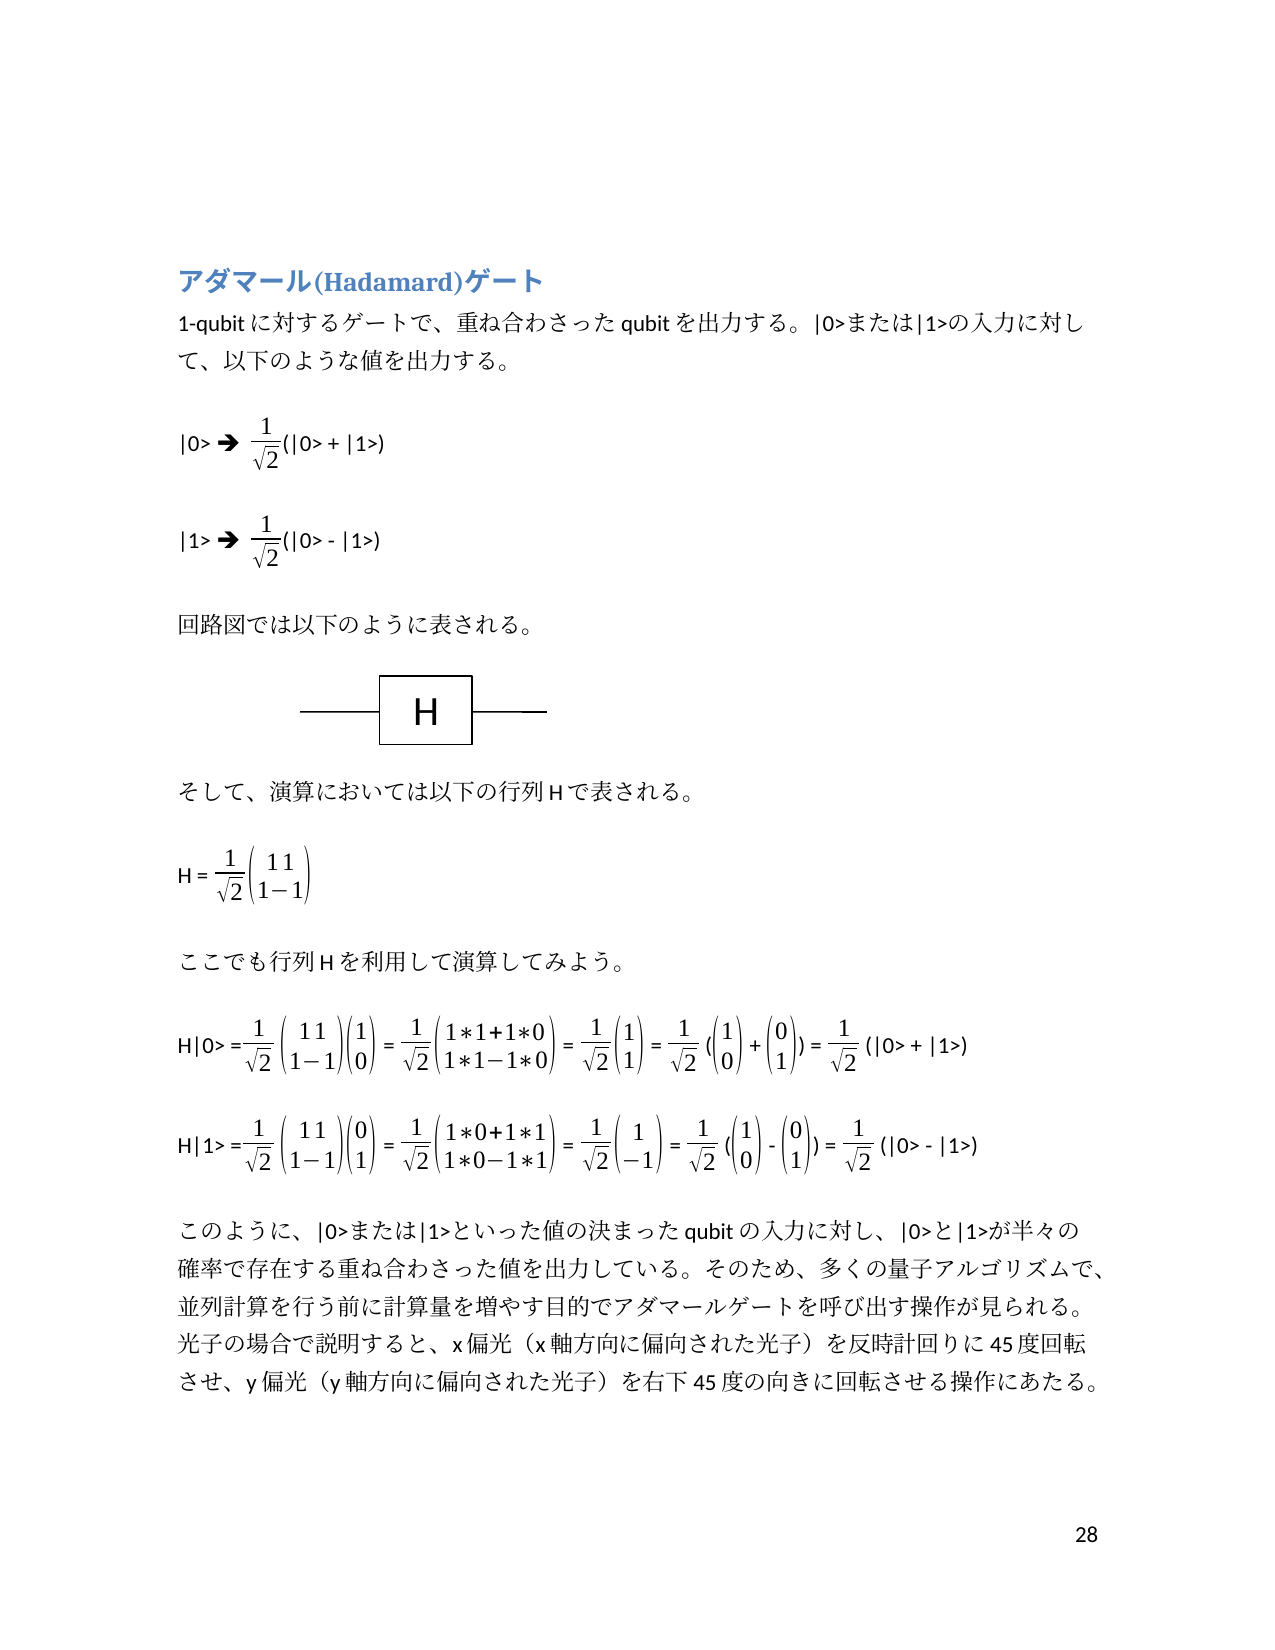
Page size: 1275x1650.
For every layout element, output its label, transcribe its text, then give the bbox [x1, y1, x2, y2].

text H|1> = = = = ( - ) = (|0> - |1>) [177, 1113, 1098, 1177]
subtitle アダマール(Hadamard)ゲート [177, 260, 1098, 299]
text 光子の場合で説明すると、x偏光（x軸方向に偏向された光子）を反時計回りに45度回転させ、y偏光（y軸方向に偏向された光子）を右下45度の向きに回転させる操作にあたる。 [177, 1327, 1098, 1397]
text このように、|0>または|1>といった値の決まったqubitの入力に対し、|0>と|1>が半々の確率で存在する重ね合わさった値を出力している。そのため、多くの量子アルゴリズムで、並列計算を行う前に計算量を増やす目的でアダマールゲートを呼び出す操作が見られる。 [177, 1213, 1098, 1322]
text 回路図では以下のように表される。 [177, 607, 1098, 640]
text |0> (|0> + |1>) [177, 413, 1098, 474]
text 1-qubitに対するゲートで、重ね合わさったqubitを出力する。|0>または|1>の入力に対して、以下のような値を出力する。 [177, 305, 1098, 376]
text そして、演算においては以下の行列Hで表される。 [177, 774, 1098, 807]
text |1> (|0> - |1>) [177, 510, 1098, 571]
text H = [177, 844, 1098, 907]
text H|0> = = = = ( + ) = (|0> + |1>) [177, 1014, 1098, 1077]
text ここでも行列Hを利用して演算してみよう。 [177, 944, 1098, 977]
